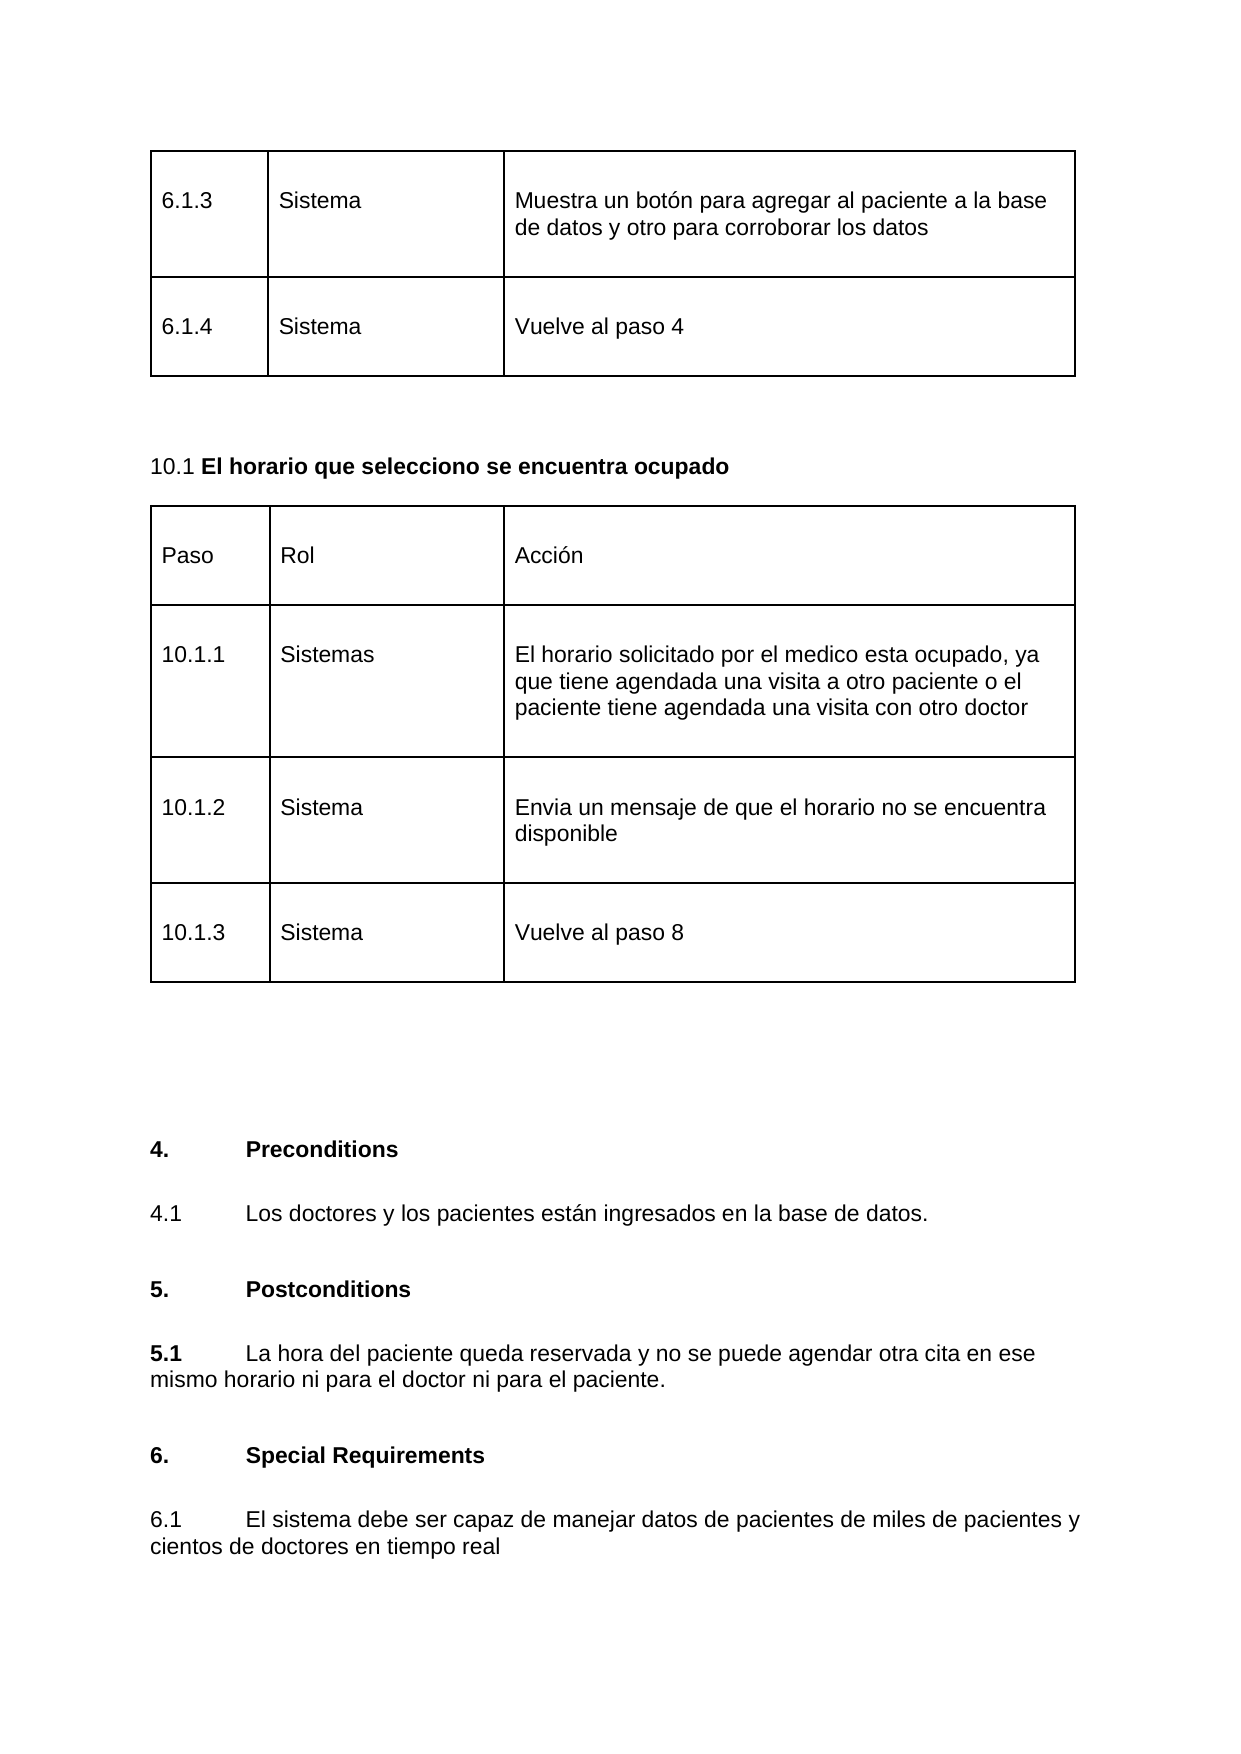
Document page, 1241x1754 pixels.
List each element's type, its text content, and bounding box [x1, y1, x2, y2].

subtitle 5.1 La hora del paciente queda reservada y no se puede agendar otra cita en ese mismo horario ni para el doctor ni para el paciente. [150, 1340, 1090, 1392]
table_cell Sistema [271, 884, 503, 981]
table_cell Sistema [269, 278, 503, 375]
table_cell 10.1.3 [152, 884, 269, 981]
table_cell 10.1.2 [152, 758, 269, 882]
table_header Paso [152, 507, 269, 604]
table_cell 10.1.1 [152, 606, 269, 756]
table_cell 6.1.4 [152, 278, 267, 375]
table_cell Sistema [271, 758, 503, 882]
subtitle 4. Preconditions [150, 1136, 1090, 1162]
table_header Acción [505, 507, 1074, 604]
table_cell 6.1.3 [152, 152, 267, 276]
table_cell Envia un mensaje de que el horario no se encuentra disponible [505, 758, 1074, 882]
table_cell El horario solicitado por el medico esta ocupado, ya que tiene agendada una visita a otro paciente o el paciente tiene agendada una visita con otro doctor [505, 606, 1074, 756]
table_cell Muestra un botón para agregar al paciente a la base de datos y otro para corroborar los datos [505, 152, 1074, 276]
subtitle 5. Postconditions [150, 1276, 1090, 1302]
subtitle 6. Special Requirements [150, 1442, 1090, 1469]
table_cell Vuelve al paso 4 [505, 278, 1074, 375]
subtitle 6.1 El sistema debe ser capaz de manejar datos de pacientes de miles de pacientes y cientos de doctores en tiempo real [150, 1506, 1090, 1559]
table_header Rol [271, 507, 503, 604]
table_cell Sistemas [271, 606, 503, 756]
text 10.1 El horario que selecciono se encuentra ocupado [150, 453, 1090, 480]
table_cell Sistema [269, 152, 503, 276]
table_cell Vuelve al paso 8 [505, 884, 1074, 981]
subtitle 4.1 Los doctores y los pacientes están ingresados en la base de datos. [150, 1199, 1090, 1226]
